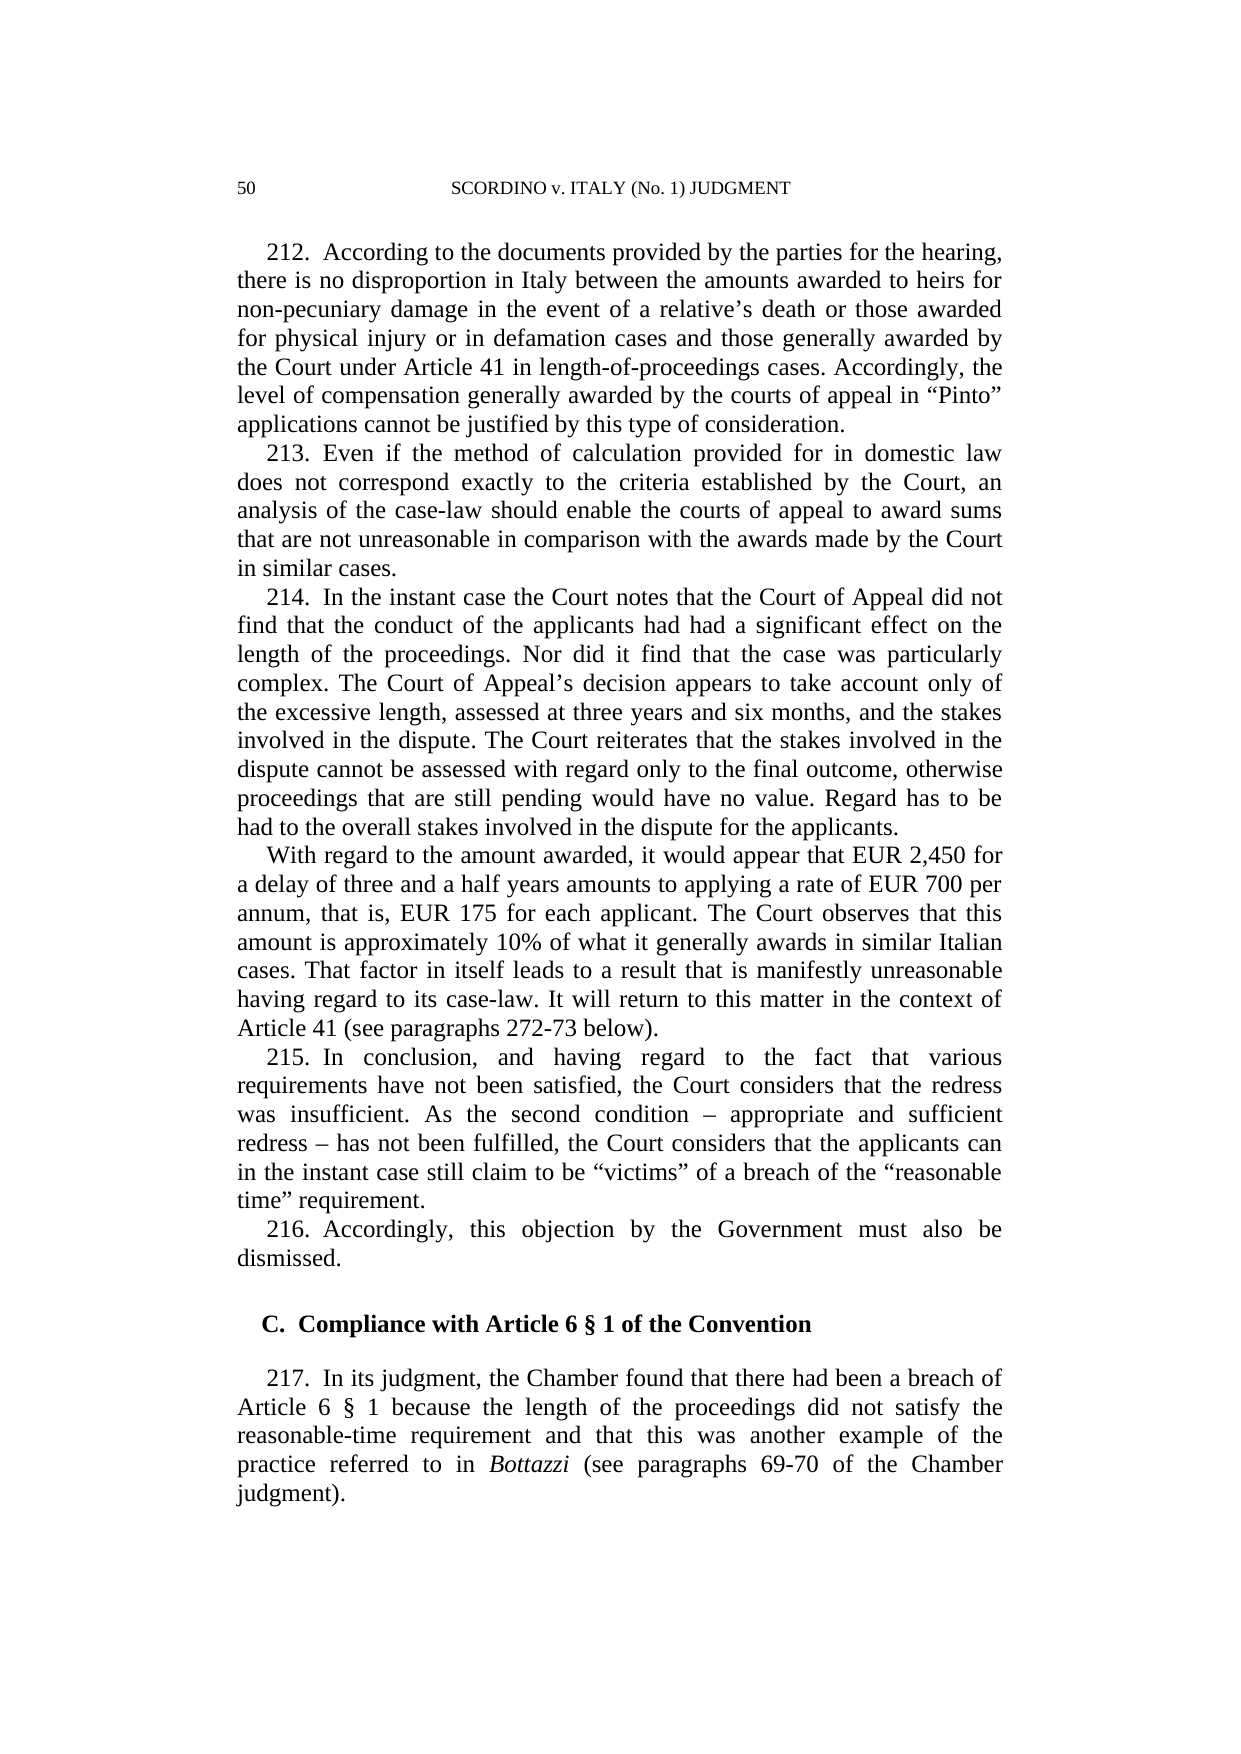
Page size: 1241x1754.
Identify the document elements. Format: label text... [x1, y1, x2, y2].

text 214. In the instant case the Court notes that the Court of Appeal did not find that the conduct of the applicants had had a significant effect on the length of the proceedings. Nor did it find that the case was particularly complex. The Court of Appeal’s decision appears to take account only of the excessive length, assessed at three years and six months, and the stakes involved in the dispute. The Court reiterates that the stakes involved in the dispute cannot be assessed with regard only to the final outcome, otherwise proceedings that are still pending would have no value. Regard has to be had to the overall stakes involved in the dispute for the applicants. [237, 582, 1003, 841]
text With regard to the amount awarded, it would appear that EUR 2,450 for a delay of three and a half years amounts to applying a rate of EUR 700 per annum, that is, EUR 175 for each applicant. The Court observes that this amount is approximately 10% of what it generally awards in similar Italian cases. That factor in itself leads to a result that is manifestly unreasonable having regard to its case-law. It will return to this matter in the context of Article 41 (see paragraphs 272-73 below). [237, 841, 1003, 1042]
text 213. Even if the method of calculation provided for in domestic law does not correspond exactly to the criteria established by the Court, an analysis of the case-law should enable the courts of appeal to award sums that are not unreasonable in comparison with the awards made by the Court in similar cases. [237, 438, 1003, 582]
text C. Compliance with Article 6 § 1 of the Convention [261, 1309, 1003, 1338]
text 215. In conclusion, and having regard to the fact that various requirements have not been satisfied, the Court considers that the redress was insufficient. As the second condition – appropriate and sufficient redress – has not been fulfilled, the Court considers that the applicants can in the instant case still claim to be “victims” of a breach of the “reasonable time” requirement. [237, 1042, 1003, 1214]
text 212. According to the documents provided by the parties for the hearing, there is no disproportion in between the amounts awarded to heirs for non-pecuniary damage in the event of a relative’s death or those awarded for physical injury or in defamation cases and those generally awarded by the Court under Article length-of-proceedings cases. Accordingly, the level of compensation generally awarded by the courts of appeal in “Pinto” applications cannot be justified by this type of consideration. [237, 237, 1003, 438]
text 217. In its judgment, the Chamber found that there had been a breach of Article 6 § 1 because the length of the proceedings did not satisfy the reasonable-time requirement and that this was another example of the practice referred to in Bottazzi (see paragraphs 69-70 of the Chamber judgment). [237, 1363, 1003, 1507]
text 216. Accordingly, this objection by the Government must also be dismissed. [237, 1214, 1003, 1272]
